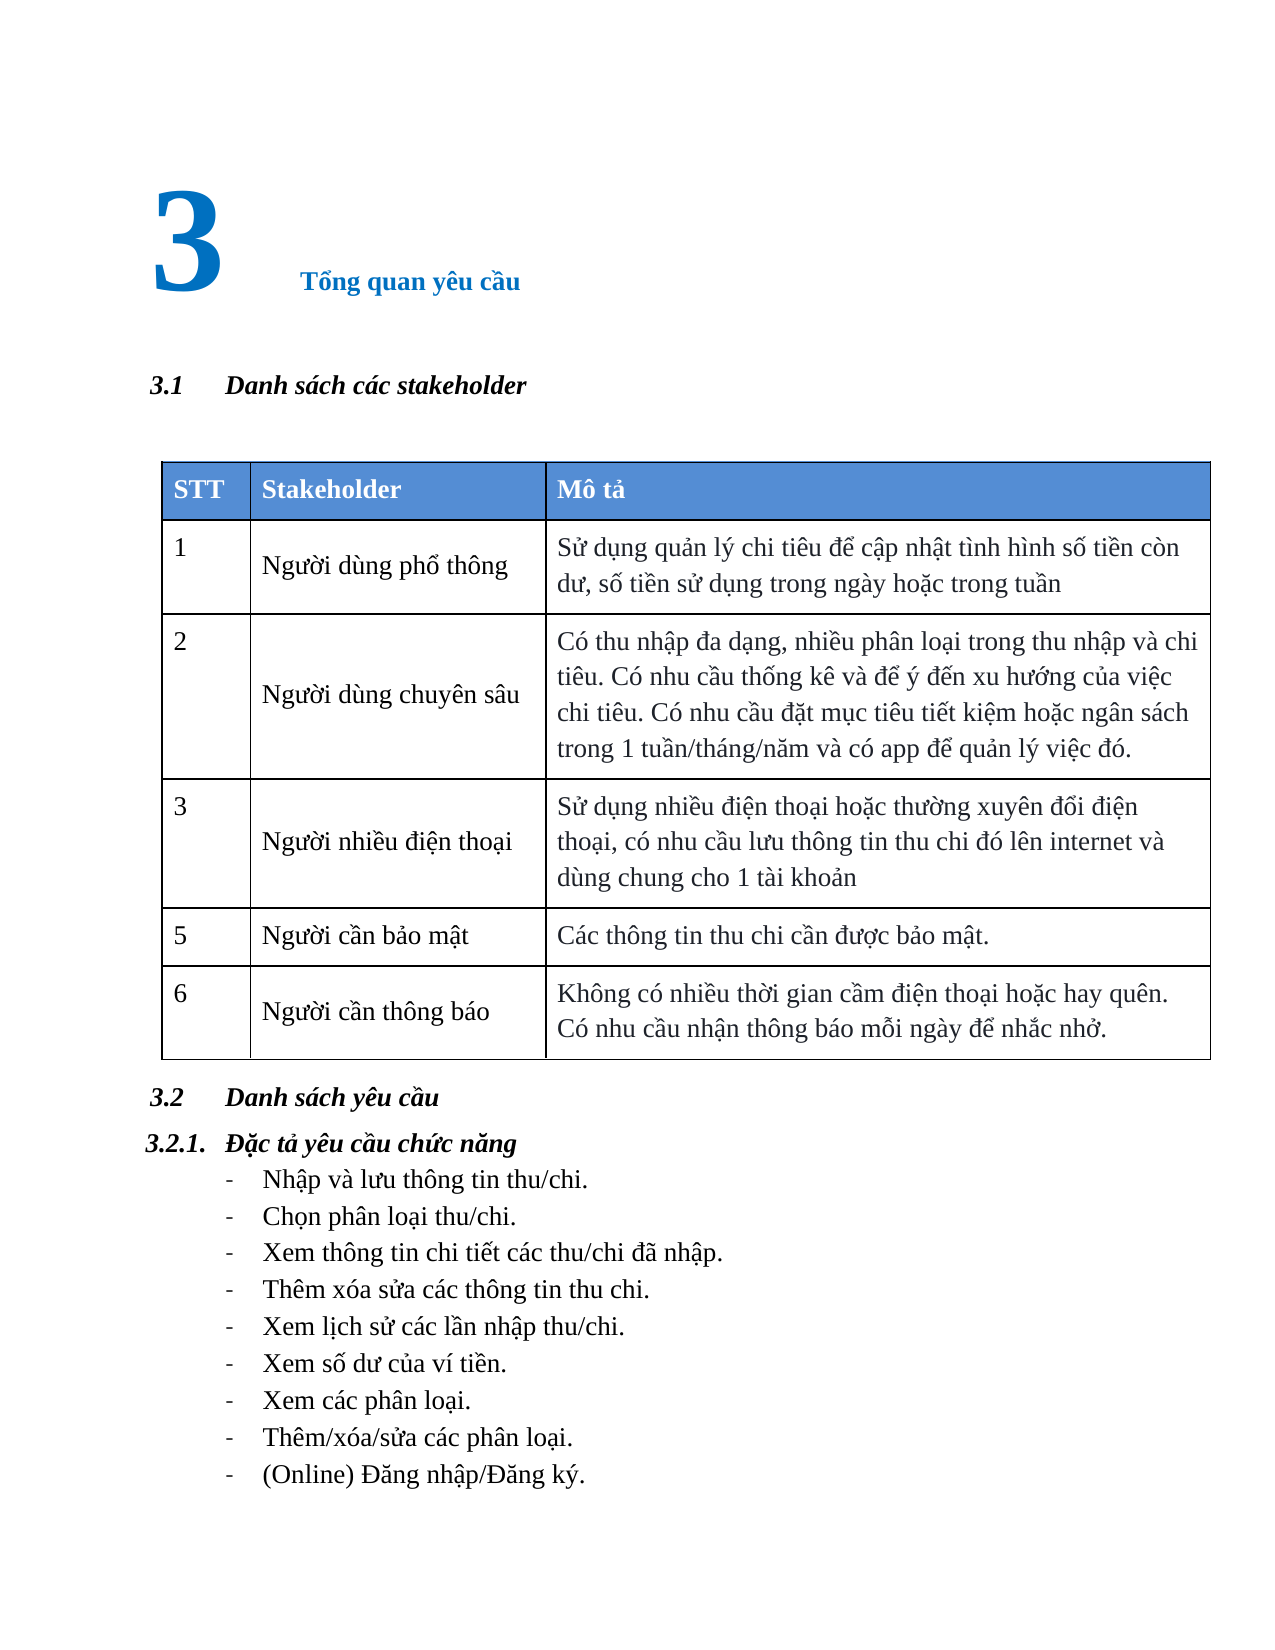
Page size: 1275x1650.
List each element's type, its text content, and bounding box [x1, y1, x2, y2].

table_cell 3 [163, 780, 250, 907]
table_cell 5 [163, 909, 250, 965]
table_cell Không có nhiều thời gian cầm điện thoại hoặc hay quên. Có nhu cầu nhận thông báo mỗi ngày để nhắc nhở. [547, 967, 1210, 1058]
list Thêm xóa sửa các thông tin thu chi. [225, 1273, 1125, 1305]
list Xem lịch sử các lần nhập thu/chi. [225, 1310, 1125, 1342]
list Thêm/xóa/sửa các phân loại. [225, 1421, 1125, 1453]
list Chọn phân loại thu/chi. [225, 1199, 1125, 1232]
table_cell Người cần thông báo [251, 967, 545, 1058]
table_cell Có thu nhập đa dạng, nhiều phân loại trong thu nhập và chi tiêu. Có nhu cầu thống kê và để ý đến xu hướng của việc chi tiêu. Có nhu cầu đặt mục tiêu tiết kiệm hoặc ngân sách trong 1 tuần/tháng/năm và có app để quản lý việc đó. [547, 615, 1210, 778]
table_cell Người dùng chuyên sâu [251, 615, 545, 778]
table_header Stakeholder [251, 463, 545, 519]
list Xem thông tin chi tiết các thu/chi đã nhập. [225, 1236, 1125, 1268]
list Xem các phân loại. [225, 1384, 1125, 1416]
table_cell Sử dụng nhiều điện thoại hoặc thường xuyên đổi điện thoại, có nhu cầu lưu thông tin thu chi đó lên internet và dùng chung cho 1 tài khoản [547, 780, 1210, 907]
subtitle Danh sách các stakeholder [150, 369, 1125, 400]
table_cell Người cần bảo mật [251, 909, 545, 965]
list (Online) Đăng nhập/Đăng ký. [225, 1458, 1125, 1490]
table_cell 6 [163, 967, 250, 1058]
table_cell Sử dụng quản lý chi tiêu để cập nhật tình hình số tiền còn dư, số tiền sử dụng trong ngày hoặc trong tuần [547, 521, 1210, 613]
table_cell Người dùng phổ thông [251, 521, 545, 613]
table_header Mô tả [547, 463, 1210, 519]
table_header STT [163, 463, 250, 519]
subtitle Danh sách yêu cầu [150, 1081, 1125, 1112]
table_cell 1 [163, 521, 250, 613]
list Đặc tả yêu cầu chức năng [206, 1127, 1125, 1158]
subtitle Tổng quan yêu cầu [150, 150, 1125, 322]
table_cell Người nhiều điện thoại [251, 780, 545, 907]
list Nhập và lưu thông tin thu/chi. [225, 1163, 1125, 1195]
table_cell 2 [163, 615, 250, 778]
table_cell Các thông tin thu chi cần được bảo mật. [547, 909, 1210, 965]
list Xem số dư của ví tiền. [225, 1347, 1125, 1379]
